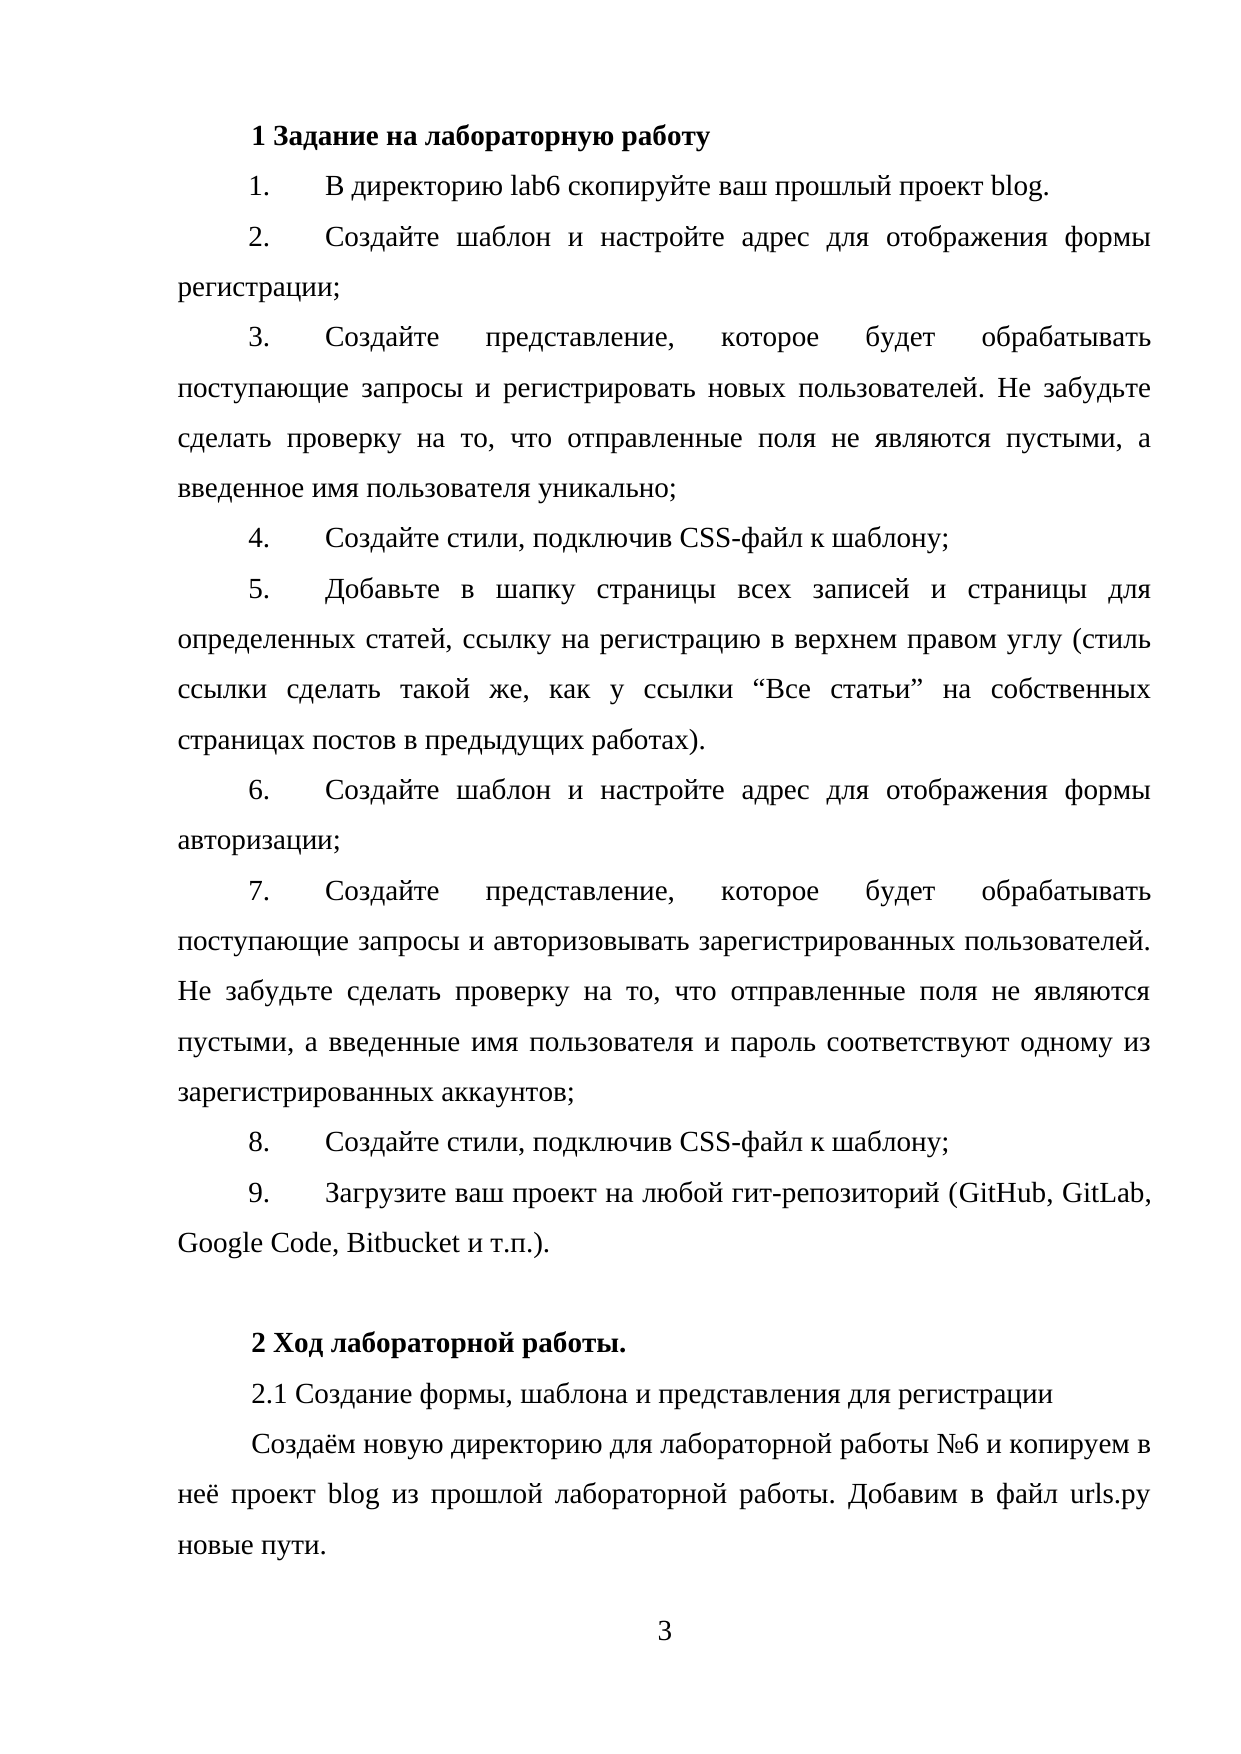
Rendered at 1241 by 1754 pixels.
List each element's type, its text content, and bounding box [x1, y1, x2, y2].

list Загрузите ваш проект на любой гит-репозиторий (GitHub, GitLab, Google Code, Bitbucket и т.п.). [177, 1175, 1152, 1258]
list Создайте представление, которое будет обрабатывать поступающие запросы и авторизовывать зарегистрированных пользователей. Не забудьте сделать проверку на то, что отправленные поля не являются пустыми, а введенные имя пользователя и пароль соответствуют одному из зарегистрированных аккаунтов; [177, 873, 1152, 1108]
subtitle 2 Ход лабораторной работы. [177, 1326, 1152, 1359]
subtitle 2.1 Создание формы, шаблона и представления для регистрации [177, 1376, 1152, 1409]
list Создайте шаблон и настройте адрес для отображения формы авторизации; [177, 772, 1152, 856]
list Создайте шаблон и настройте адрес для отображения формы регистрации; [177, 219, 1152, 303]
list В директорию lab6 скопируйте ваш прошлый проект blog. [177, 168, 1152, 202]
list Создайте стили, подключив CSS-файл к шаблону; [177, 521, 1152, 554]
subtitle 1 Задание на лабораторную работу [177, 118, 1152, 152]
list Создайте представление, которое будет обрабатывать поступающие запросы и регистрировать новых пользователей. Не забудьте сделать проверку на то, что отправленные поля не являются пустыми, а введенное имя пользователя уникально; [177, 319, 1152, 504]
list Добавьте в шапку страницы всех записей и страницы для определенных статей, ссылку на регистрацию в верхнем правом углу (стиль ссылки сделать такой же, как у ссылки “Все статьи” на собственных страницах постов в предыдущих работах). [177, 571, 1152, 755]
text Создаём новую директорию для лабораторной работы №6 и копируем в неё проект blog из прошлой лабораторной работы. Добавим в файл urls.py новые пути. [177, 1426, 1152, 1560]
list Создайте стили, подключив CSS-файл к шаблону; [177, 1124, 1152, 1158]
